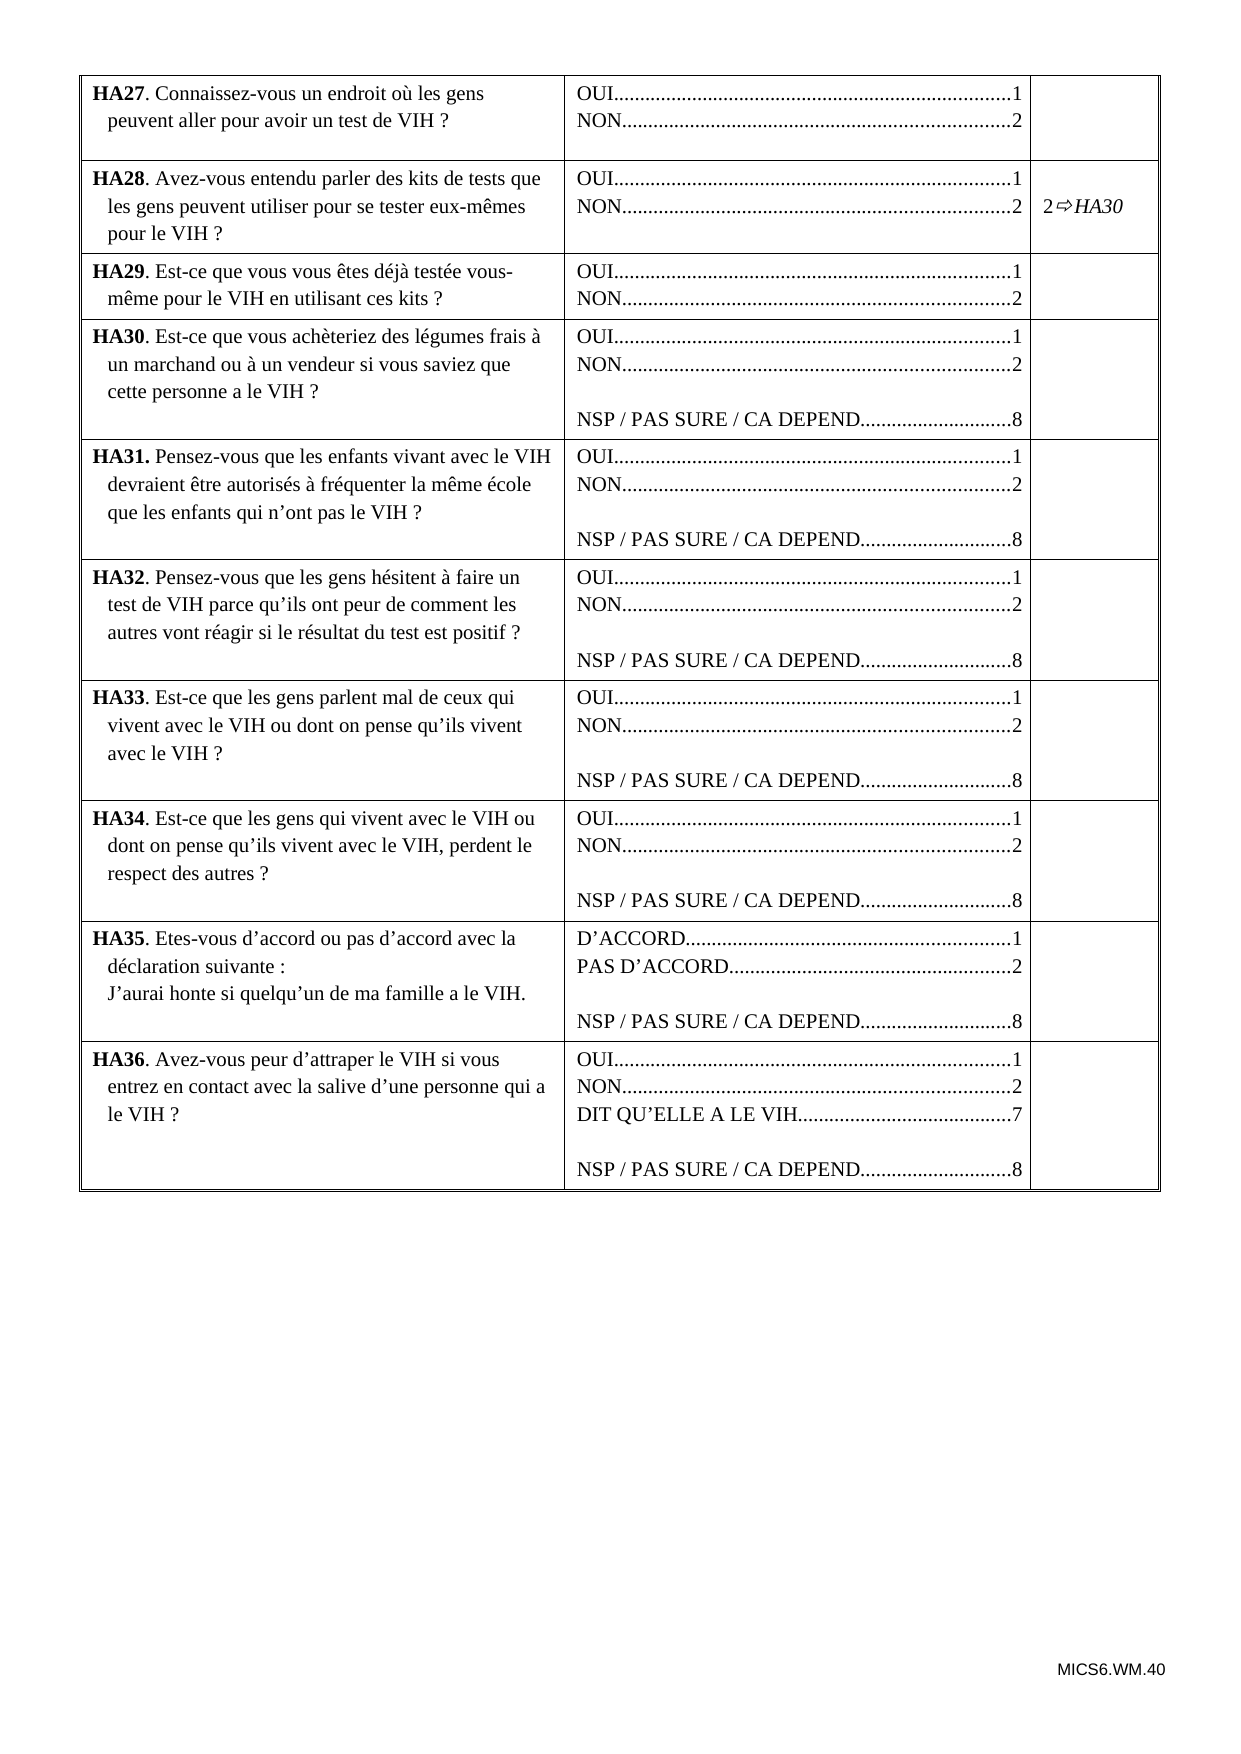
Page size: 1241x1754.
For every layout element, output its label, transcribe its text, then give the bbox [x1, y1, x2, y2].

table_cell [1031, 440, 1158, 559]
table_cell [1031, 560, 1158, 680]
table_cell HA34. Est-ce que les gens qui vivent avec le VIH ou dont on pense qu’ils vivent avec le VIH, perdent le respect des autres ? [82, 801, 564, 921]
table_cell HA31. Pensez-vous que les enfants vivant avec le VIH devraient être autorisés à fréquenter la même école que les enfants qui n’ont pas le VIH ? [82, 440, 564, 559]
table_cell Oui 1 Non 2 [565, 76, 1030, 160]
table_cell HA27. Connaissez-vous un endroit où les gens peuvent aller pour avoir un test de VIH ? [82, 76, 564, 160]
table_cell HA35. Etes-vous d’accord ou pas d’accord avec la déclaration suivante : J’aurai honte si quelqu’un de ma famille a le VIH. [82, 922, 564, 1041]
table_cell [1031, 801, 1158, 921]
table_cell [1031, 681, 1158, 800]
table_cell [1031, 320, 1158, 439]
table_cell Oui 1 Non 2 NSP / Pas sure / ca Depend 8 [565, 320, 1030, 439]
table_cell HA30. Est-ce que vous achèteriez des légumes frais à un marchand ou à un vendeur si vous saviez que cette personne a le VIH ? [82, 320, 564, 439]
table_cell HA29. Est-ce que vous vous êtes déjà testée vous-même pour le VIH en utilisant ces kits ? [82, 254, 564, 318]
table_cell HA33. Est-ce que les gens parlent mal de ceux qui vivent avec le VIH ou dont on pense qu’ils vivent avec le VIH ? [82, 681, 564, 800]
table_cell [1031, 76, 1158, 160]
table_cell Oui 1 Non 2 dit qu’elle a le vih 7 NSP / Pas sure / ca Depend 8 [565, 1042, 1030, 1189]
table_cell Oui 1 Non 2 [565, 254, 1030, 318]
table_cell HA28. Avez-vous entendu parler des kits de tests que les gens peuvent utiliser pour se tester eux-mêmes pour le VIH ? [82, 161, 564, 253]
table_cell HA36. Avez-vous peur d’attraper le VIH si vous entrez en contact avec la salive d’une personne qui a le VIH ? [82, 1042, 564, 1189]
table_cell Oui 1 Non 2 NSP / Pas sure / ca Depend 8 [565, 681, 1030, 800]
table_cell Oui 1 Non 2 NSP / Pas sure / ca Depend 8 [565, 560, 1030, 680]
table_cell d’accord 1 pas d’accord 2 NSP / Pas sure / ca Depend 8 [565, 922, 1030, 1041]
table_cell Oui 1 Non 2 NSP / Pas sure / ca Depend 8 [565, 440, 1030, 559]
table_cell [1031, 254, 1158, 318]
table_cell [1031, 922, 1158, 1041]
table_cell 2HA30 [1031, 161, 1158, 253]
table_cell HA32. Pensez-vous que les gens hésitent à faire un test de VIH parce qu’ils ont peur de comment les autres vont réagir si le résultat du test est positif ? [82, 560, 564, 680]
table_cell Oui 1 Non 2 [565, 161, 1030, 253]
table_cell Oui 1 Non 2 NSP / Pas sure / ca Depend 8 [565, 801, 1030, 921]
table_cell [1031, 1042, 1158, 1189]
